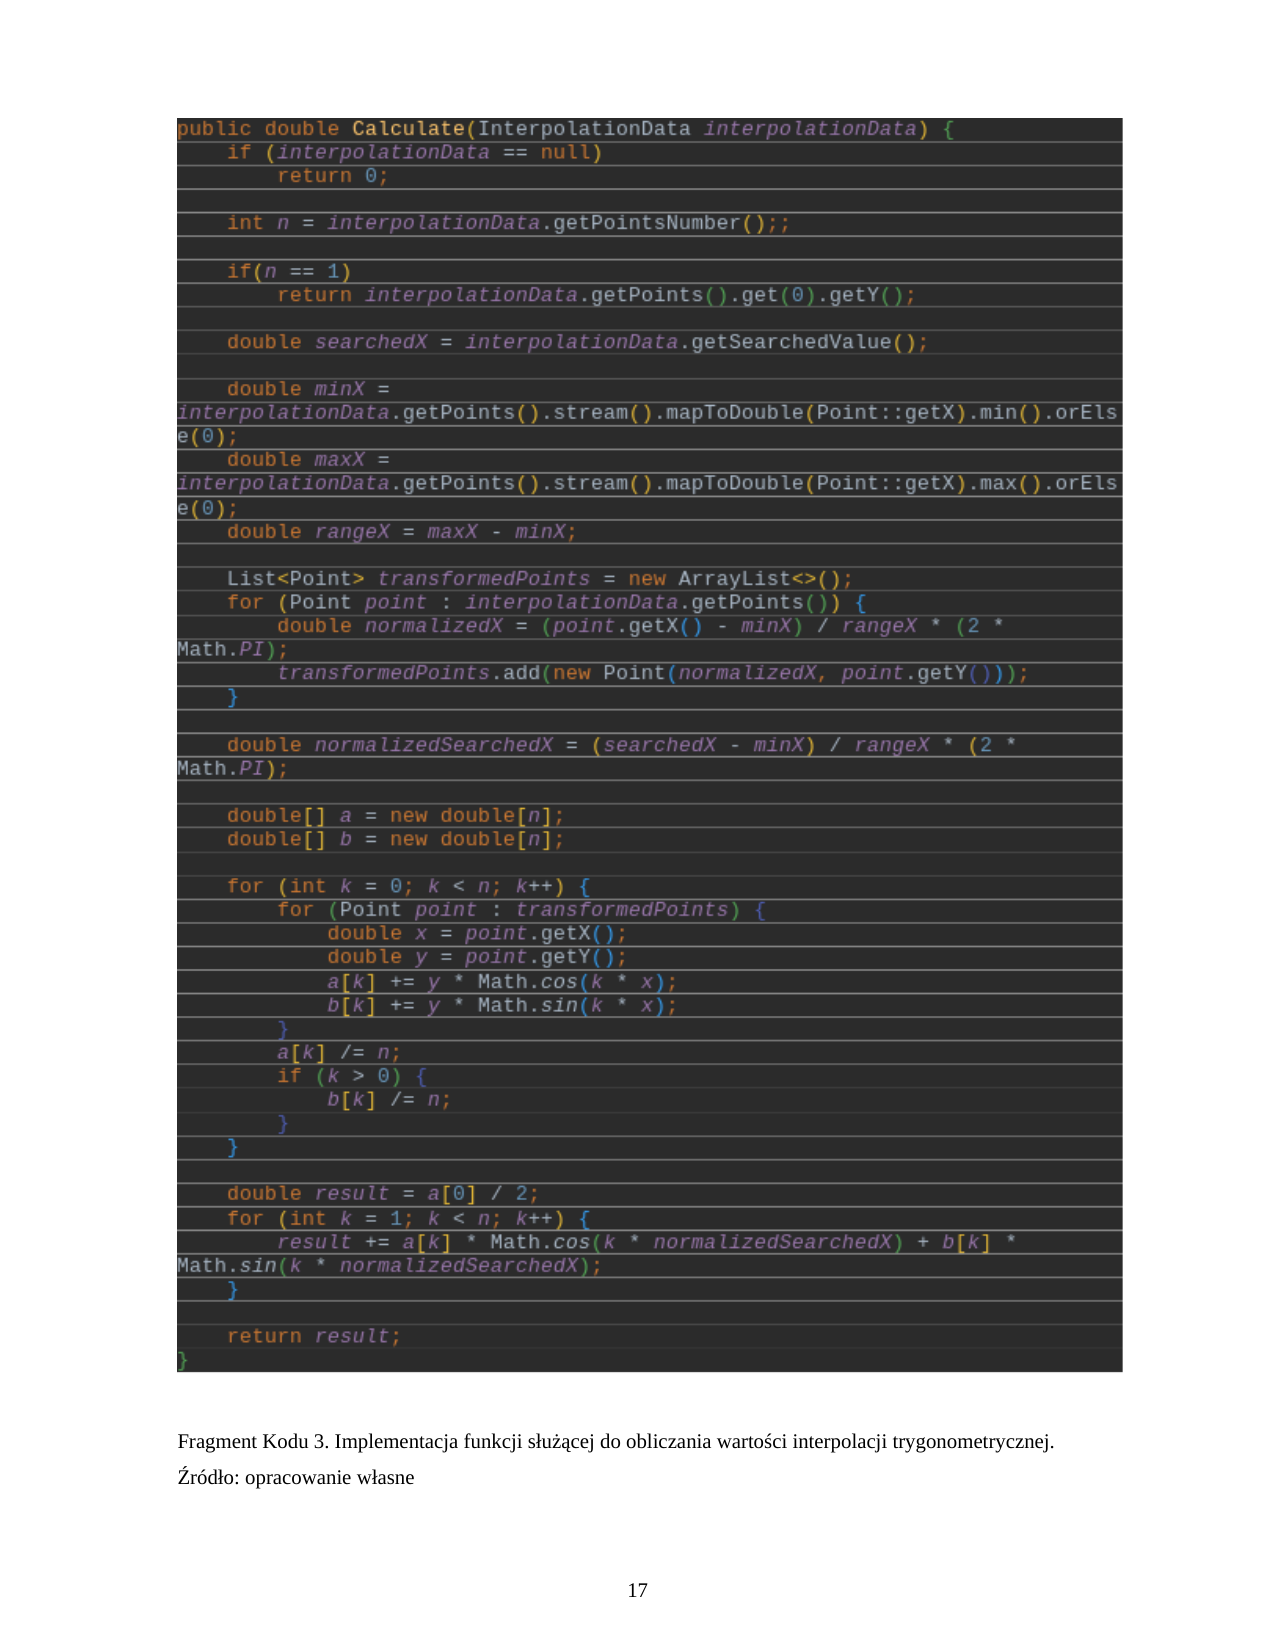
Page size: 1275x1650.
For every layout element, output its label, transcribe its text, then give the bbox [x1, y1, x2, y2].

text Źródło: opracowanie własne [177, 1465, 1098, 1489]
text Fragment Kodu 3. Implementacja funkcji służącej do obliczania wartości interpolacji trygonometrycznej. [177, 1374, 1098, 1453]
